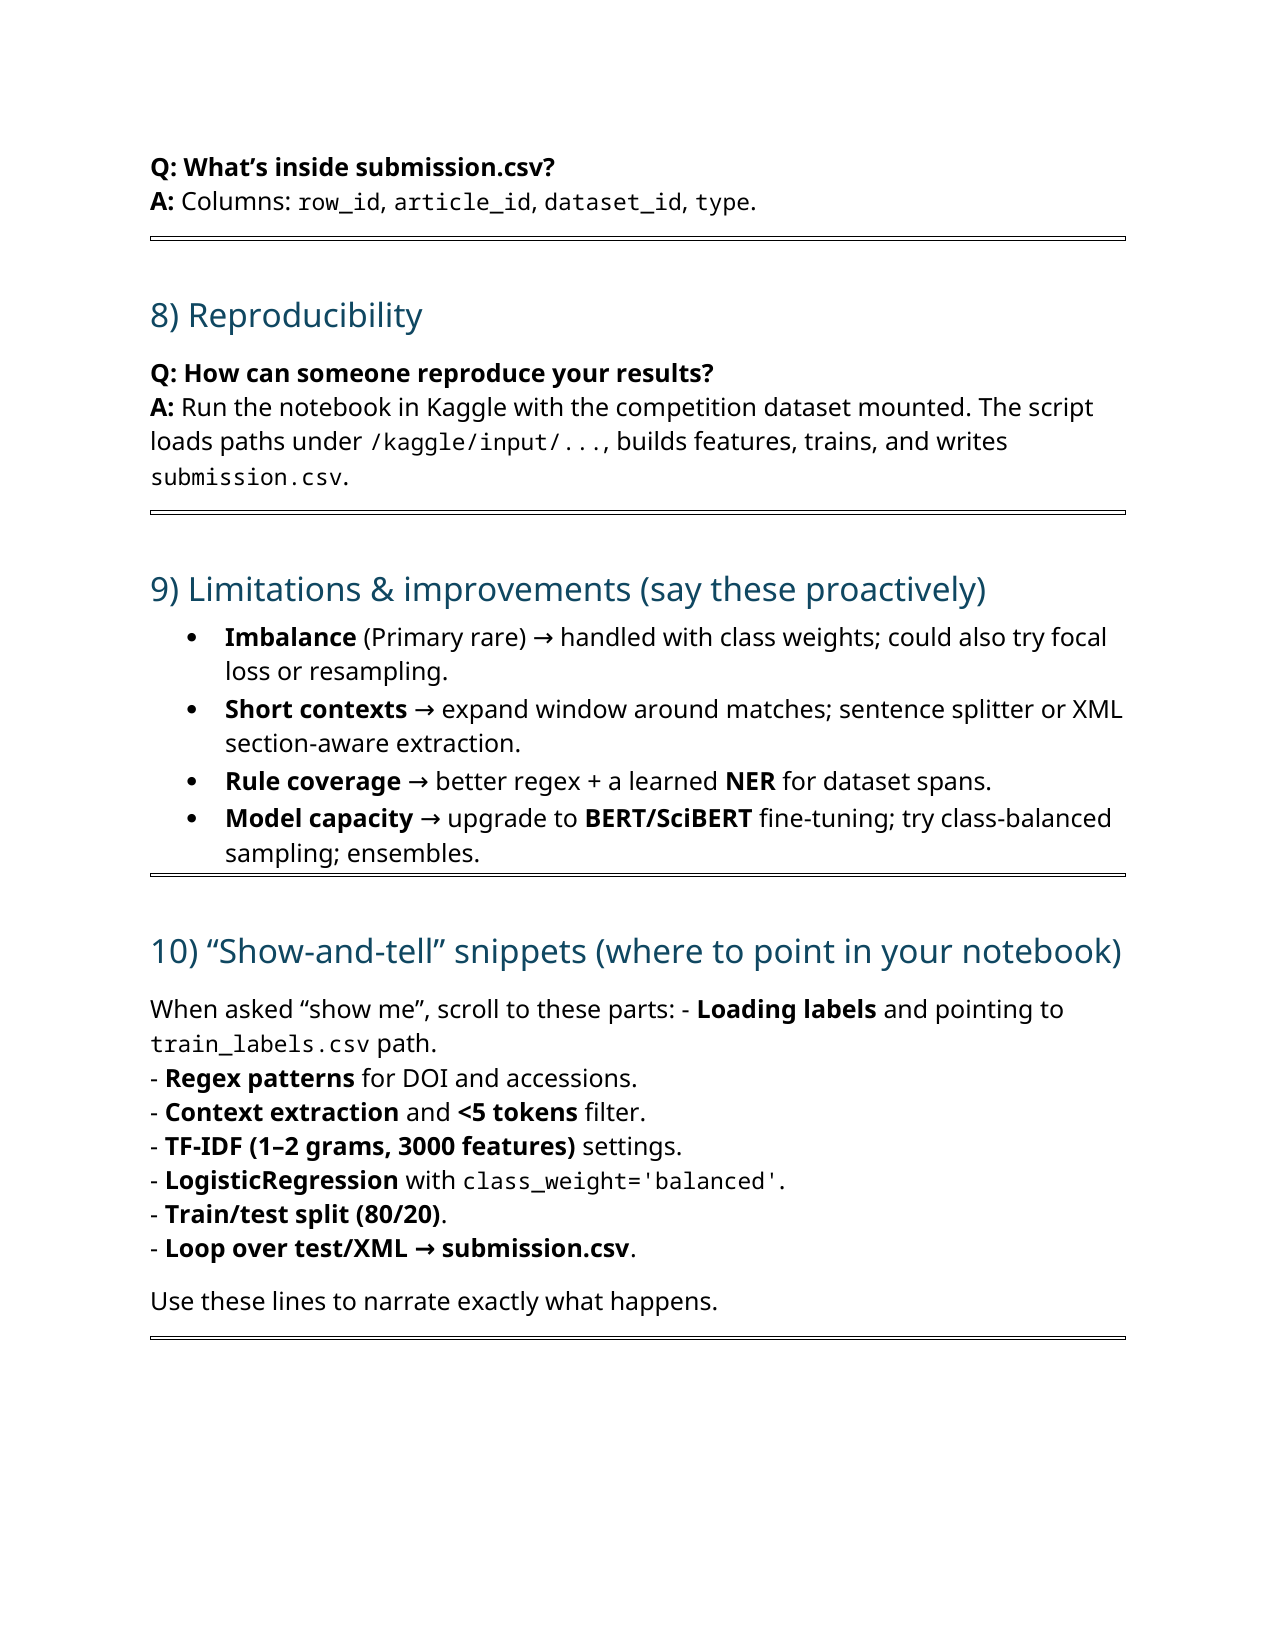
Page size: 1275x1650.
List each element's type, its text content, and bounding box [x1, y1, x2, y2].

list Rule coverage → better regex + a learned NER for dataset spans. [187, 763, 1125, 797]
list Short contexts → expand window around matches; sentence splitter or XML section‑aware extraction. [187, 691, 1125, 759]
subtitle 8) Reproducibility [150, 292, 1125, 337]
list Model capacity → upgrade to BERT/SciBERT fine‑tuning; try class‑balanced sampling; ensembles. [187, 801, 1125, 869]
subtitle 10) “Show‑and‑tell” snippets (where to point in your notebook) [150, 928, 1125, 973]
text Q: What’s inside submission.csv? A: Columns: row_id, article_id, dataset_id, type. [150, 150, 1125, 218]
subtitle 9) Limitations & improvements (say these proactively) [150, 566, 1125, 611]
text Q: How can someone reproduce your results? A: Run the notebook in Kaggle with the competition dataset mounted. The script loads paths under /kaggle/input/..., builds features, trains, and writes submission.csv. [150, 356, 1125, 492]
text Use these lines to narrate exactly what happens. [150, 1283, 1125, 1317]
list Imbalance (Primary rare) → handled with class weights; could also try focal loss or resampling. [187, 619, 1125, 688]
text When asked “show me”, scroll to these parts: - Loading labels and pointing to train_labels.csv path. - Regex patterns for DOI and accessions. - Context extraction and <5 tokens filter. - TF‑IDF (1–2 grams, 3000 features) settings. - LogisticRegression with class_weight='balanced'. - Train/test split (80/20). - Loop over test/XML → submission.csv. [150, 992, 1125, 1264]
